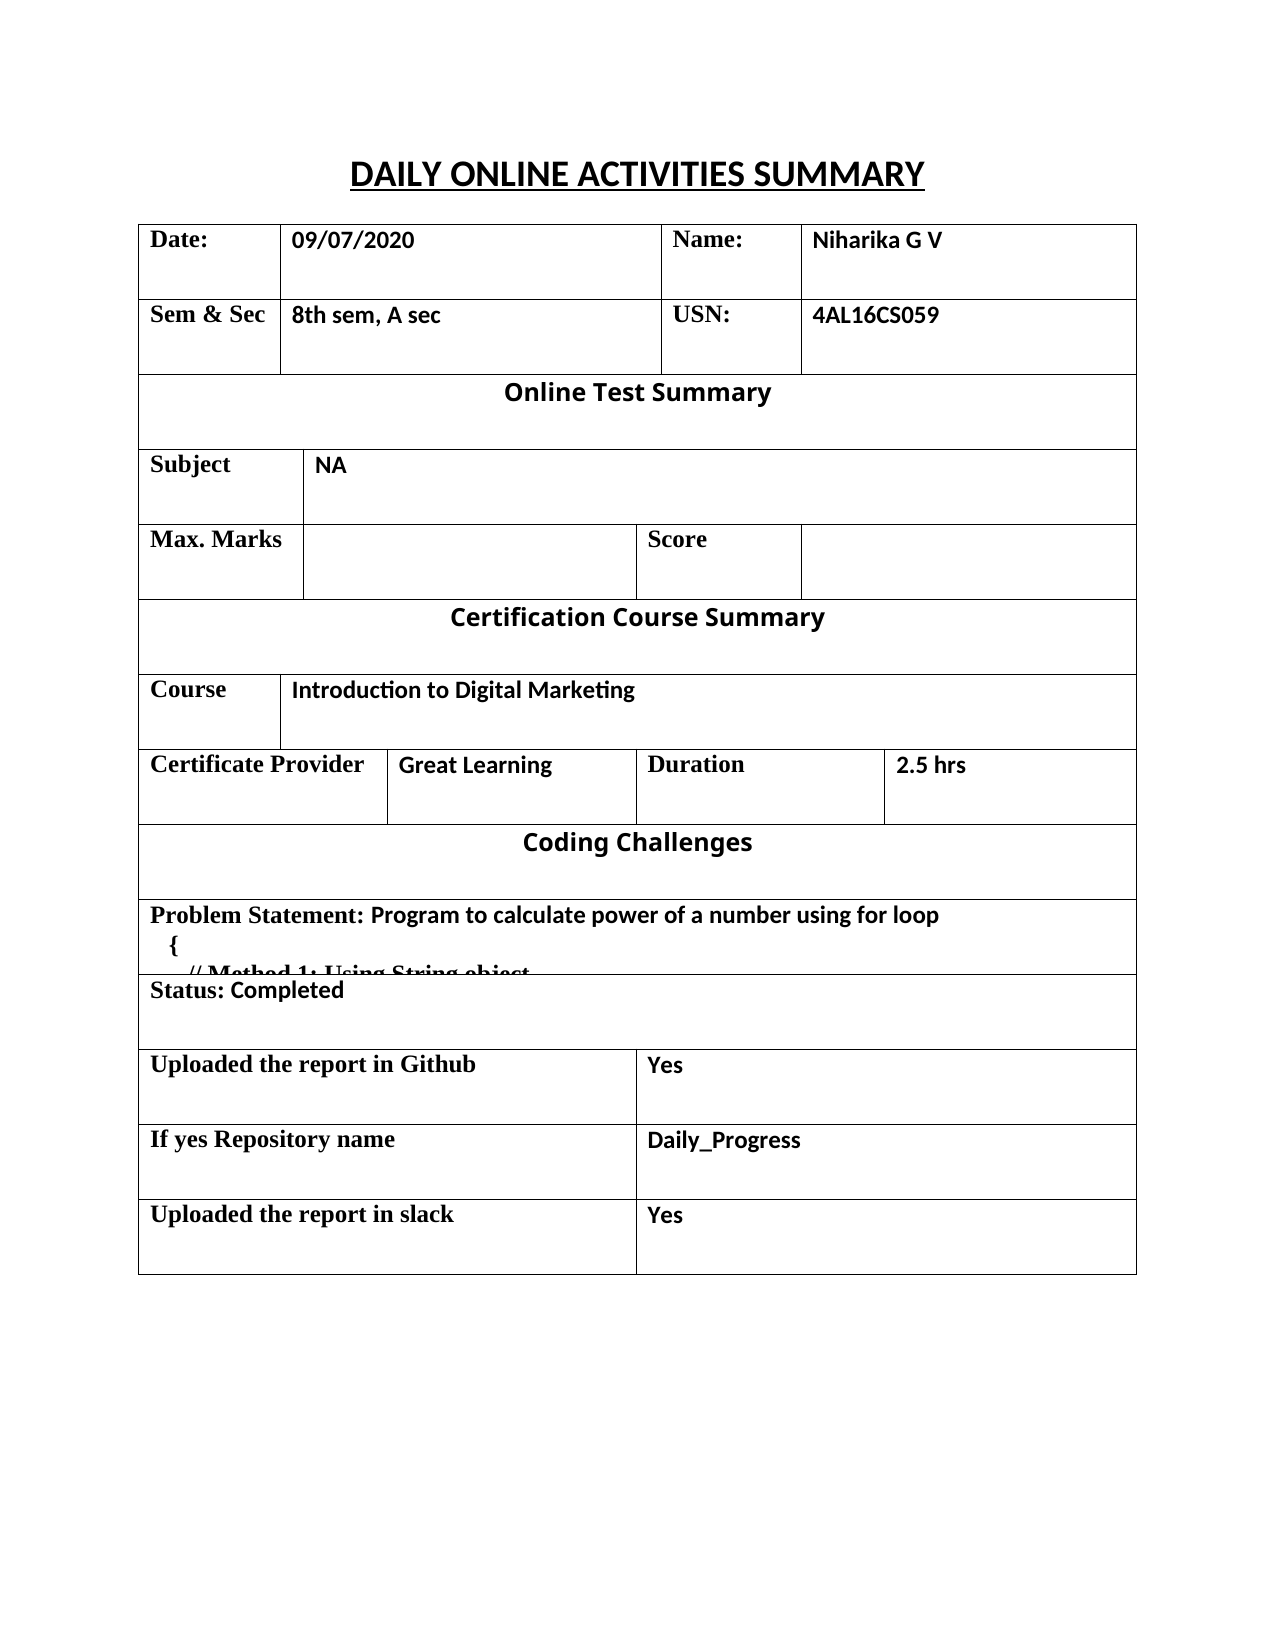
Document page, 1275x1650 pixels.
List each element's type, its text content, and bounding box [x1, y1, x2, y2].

table_cell Max. Marks [139, 525, 303, 598]
table_cell Duration [637, 750, 884, 823]
table_header Date: [139, 225, 280, 298]
text DAILY ONLINE ACTIVITIES SUMMARY [150, 150, 1125, 196]
table_cell NA [304, 450, 1136, 523]
table_cell Score [637, 525, 801, 598]
table_cell If yes Repository name [139, 1125, 636, 1198]
table_cell USN: [662, 300, 801, 373]
table_header Name: [662, 225, 801, 298]
table_cell Introduction to Digital Marketing [281, 675, 1136, 748]
table_cell Certificate Provider [139, 750, 387, 823]
table_cell Coding Challenges [139, 825, 1136, 898]
table_cell Online Test Summary [139, 375, 1136, 448]
table_cell Great Learning [388, 750, 636, 823]
table_cell 2.5 hrs [885, 750, 1136, 823]
table_cell Course [139, 675, 280, 748]
table_cell Daily_Progress [637, 1125, 1136, 1198]
table_cell [802, 525, 1136, 598]
table_cell Uploaded the report in slack [139, 1200, 636, 1273]
table_cell Uploaded the report in Github [139, 1050, 636, 1123]
table_cell Certification Course Summary [139, 600, 1136, 673]
table_cell 8th sem, A sec [281, 300, 661, 373]
table_cell Status: Completed [139, 975, 1136, 1048]
table_cell Subject [139, 450, 303, 523]
table_cell [304, 525, 636, 598]
table_header 09/07/2020 [281, 225, 661, 298]
table_cell Yes [637, 1050, 1136, 1123]
table_cell Yes [637, 1200, 1136, 1273]
table_cell Sem & Sec [139, 300, 280, 373]
table_cell Problem Statement: Program to calculate power of a number using for loop { // Method 1: Using String object char[] ch = {'g', 'o', 'o', 'd', ' ', 'm', 'o', 'r', 'n', 'i', 'n', 'g'}; String str = new String(ch); System.out.println(str); // Method 2: Using valueOf method String str2 = String.valueOf(ch); System.out.println(str2); } } [139, 900, 1136, 973]
table_cell 4AL16CS059 [802, 300, 1136, 373]
table_header Niharika G V [802, 225, 1136, 298]
